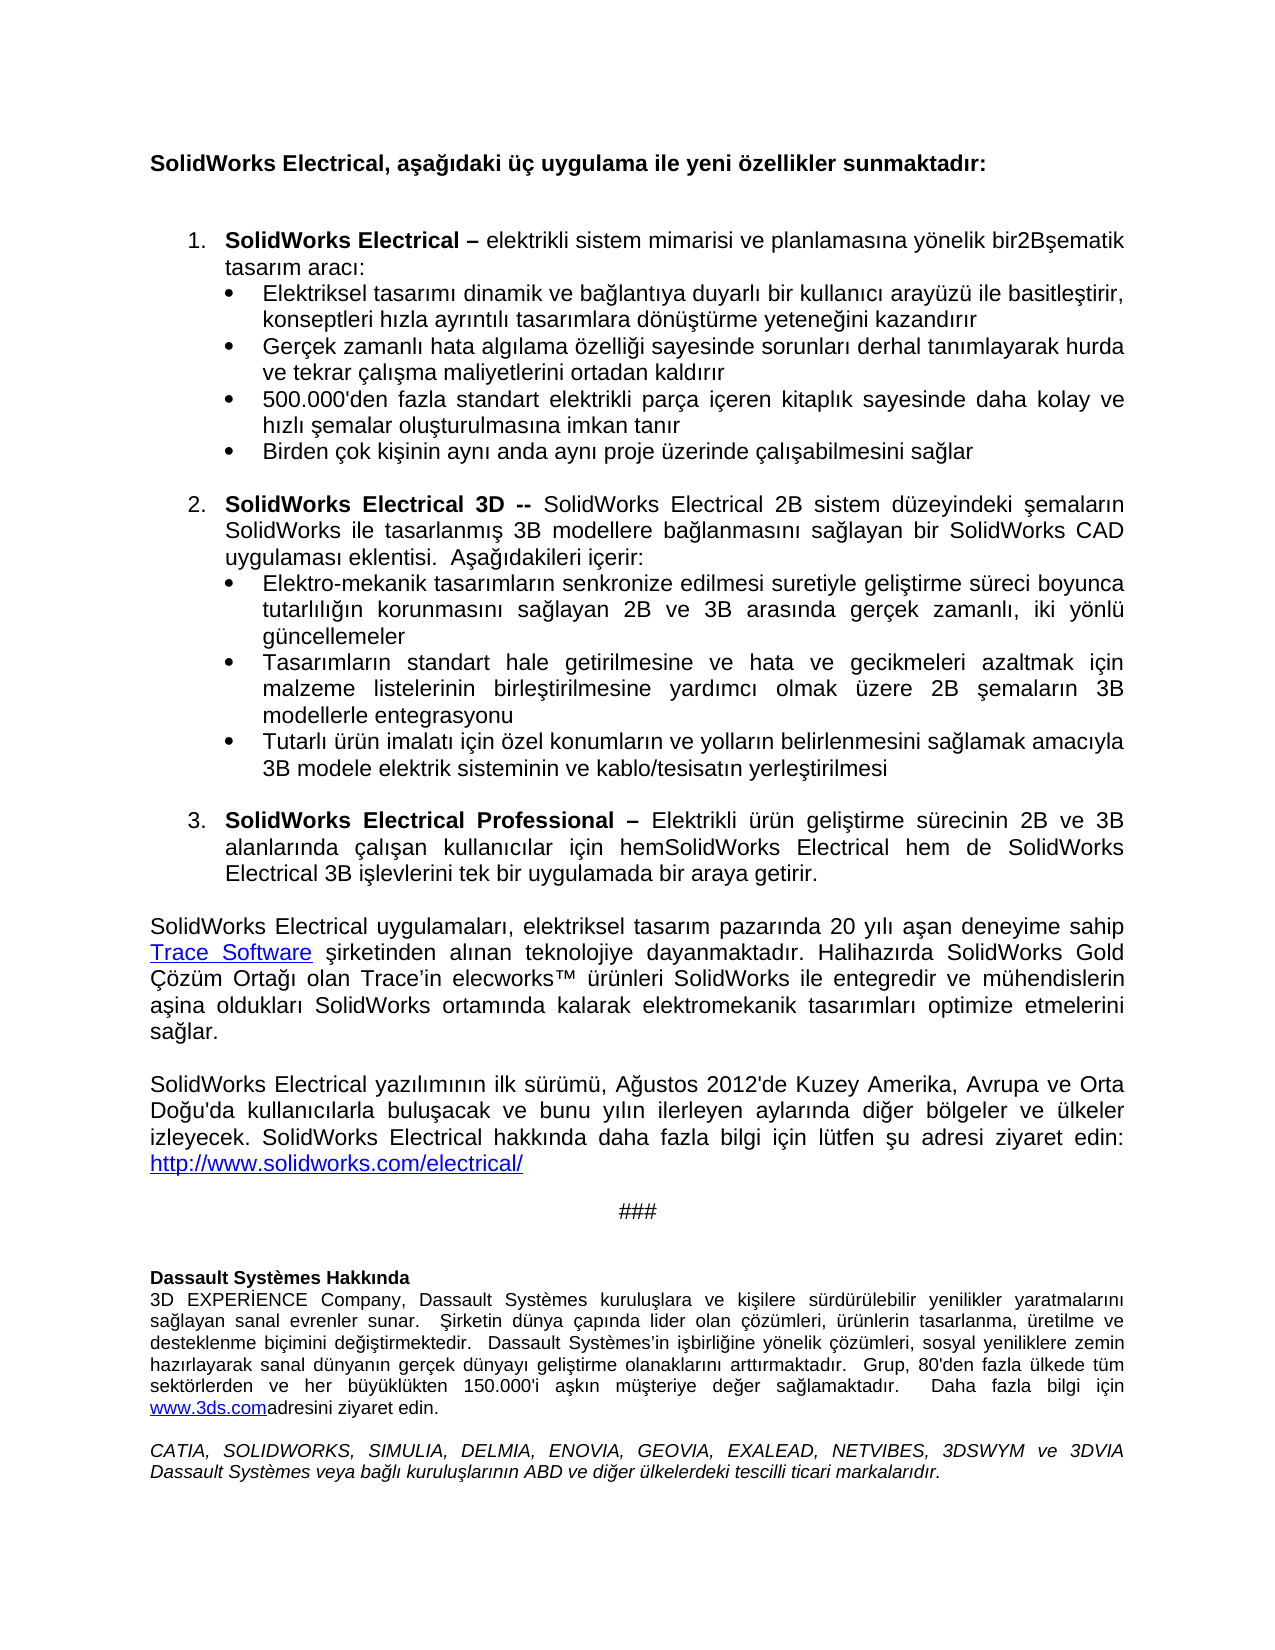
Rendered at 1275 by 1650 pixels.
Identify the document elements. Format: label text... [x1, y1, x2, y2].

text SolidWorks Electrical, aşağıdaki üç uygulama ile yeni özellikler sunmaktadır: [150, 150, 1125, 176]
list Elektriksel tasarımı dinamik ve bağlantıya duyarlı bir kullanıcı arayüzü ile basitleştirir, konseptleri hızla ayrıntılı tasarımlara dönüştürme yeteneğini kazandırır [225, 280, 1125, 333]
list Tutarlı ürün imalatı için özel konumların ve yolların belirlenmesini sağlamak amacıyla 3B modele elektrik sisteminin ve kablo/tesisatın yerleştirilmesi [225, 728, 1125, 781]
list Elektro-mekanik tasarımların senkronize edilmesi suretiyle geliştirme süreci boyunca tutarlılığın korunmasını sağlayan 2B ve 3B arasında gerçek zamanlı, iki yönlü güncellemeler [225, 570, 1125, 649]
list Birden çok kişinin aynı anda aynı proje üzerinde çalışabilmesini sağlar [225, 438, 1125, 464]
list 500.000'den fazla standart elektrikli parça içeren kitaplık sayesinde daha kolay ve hızlı şemalar oluşturulmasına imkan tanır [225, 386, 1125, 438]
text SolidWorks Electrical uygulamaları, elektriksel tasarım pazarında 20 yılı aşan deneyime sahip Trace Software şirketinden alınan teknolojiye dayanmaktadır. Halihazırda SolidWorks Gold Çözüm Ortağı olan Trace’in elecworks™ ürünleri SolidWorks ile entegredir ve mühendislerin aşina oldukları SolidWorks ortamında kalarak elektromekanik tasarımları optimize etmelerini sağlar. [150, 913, 1125, 1044]
text CATIA, SOLIDWORKS, SIMULIA, DELMIA, ENOVIA, GEOVIA, EXALEAD, NETVIBES, 3DSWYM ve 3DVIA Dassault Systèmes veya bağlı kuruluşlarının ABD ve diğer ülkelerdeki tescilli ticari markalarıdır. [150, 1440, 1125, 1483]
list Tasarımların standart hale getirilmesine ve hata ve gecikmeleri azaltmak için malzeme listelerinin birleştirilmesine yardımcı olmak üzere 2B şemaların 3B modellerle entegrasyonu [225, 649, 1125, 728]
list SolidWorks Electrical 3D -- SolidWorks Electrical 2B sistem düzeyindeki şemaların SolidWorks ile tasarlanmış 3B modellere bağlanmasını sağlayan bir SolidWorks CAD uygulaması eklentisi. Aşağıdakileri içerir: [187, 491, 1125, 570]
list SolidWorks Electrical Professional – Elektrikli ürün geliştirme sürecinin 2B ve 3B alanlarında çalışan kullanıcılar için hemSolidWorks Electrical hem de SolidWorks Electrical 3B işlevlerini tek bir uygulamada bir araya getirir. [187, 807, 1125, 886]
text ### [150, 1198, 1125, 1224]
list SolidWorks Electrical – elektrikli sistem mimarisi ve planlamasına yönelik bir2Bşematik tasarım aracı: [187, 227, 1125, 280]
list Gerçek zamanlı hata algılama özelliği sayesinde sorunları derhal tanımlayarak hurda ve tekrar çalışma maliyetlerini ortadan kaldırır [225, 333, 1125, 386]
text 3D Experience Company, Dassault Systèmes kuruluşlara ve kişilere sürdürülebilir yenilikler yaratmalarını sağlayan sanal evrenler sunar. Şirketin dünya çapında lider olan çözümleri, ürünlerin tasarlanma, üretilme ve desteklenme biçimini değiştirmektedir. Dassault Systèmes’in işbirliğine yönelik çözümleri, sosyal yeniliklere zemin hazırlayarak sanal dünyanın gerçek dünyayı geliştirme olanaklarını arttırmaktadır. Grup, 80'den fazla ülkede tüm sektörlerden ve her büyüklükten 150.000'i aşkın müşteriye değer sağlamaktadır. Daha fazla bilgi için www.3ds.comadresini ziyaret edin. [150, 1289, 1125, 1418]
text SolidWorks Electrical yazılımının ilk sürümü, Ağustos 2012'de Kuzey Amerika, Avrupa ve Orta Doğu'da kullanıcılarla buluşacak ve bunu yılın ilerleyen aylarında diğer bölgeler ve ülkeler izleyecek. SolidWorks Electrical hakkında daha fazla bilgi için lütfen şu adresi ziyaret edin: http://www.solidworks.com/electrical/ [150, 1071, 1125, 1176]
text Dassault Systèmes Hakkında [150, 1267, 1125, 1289]
